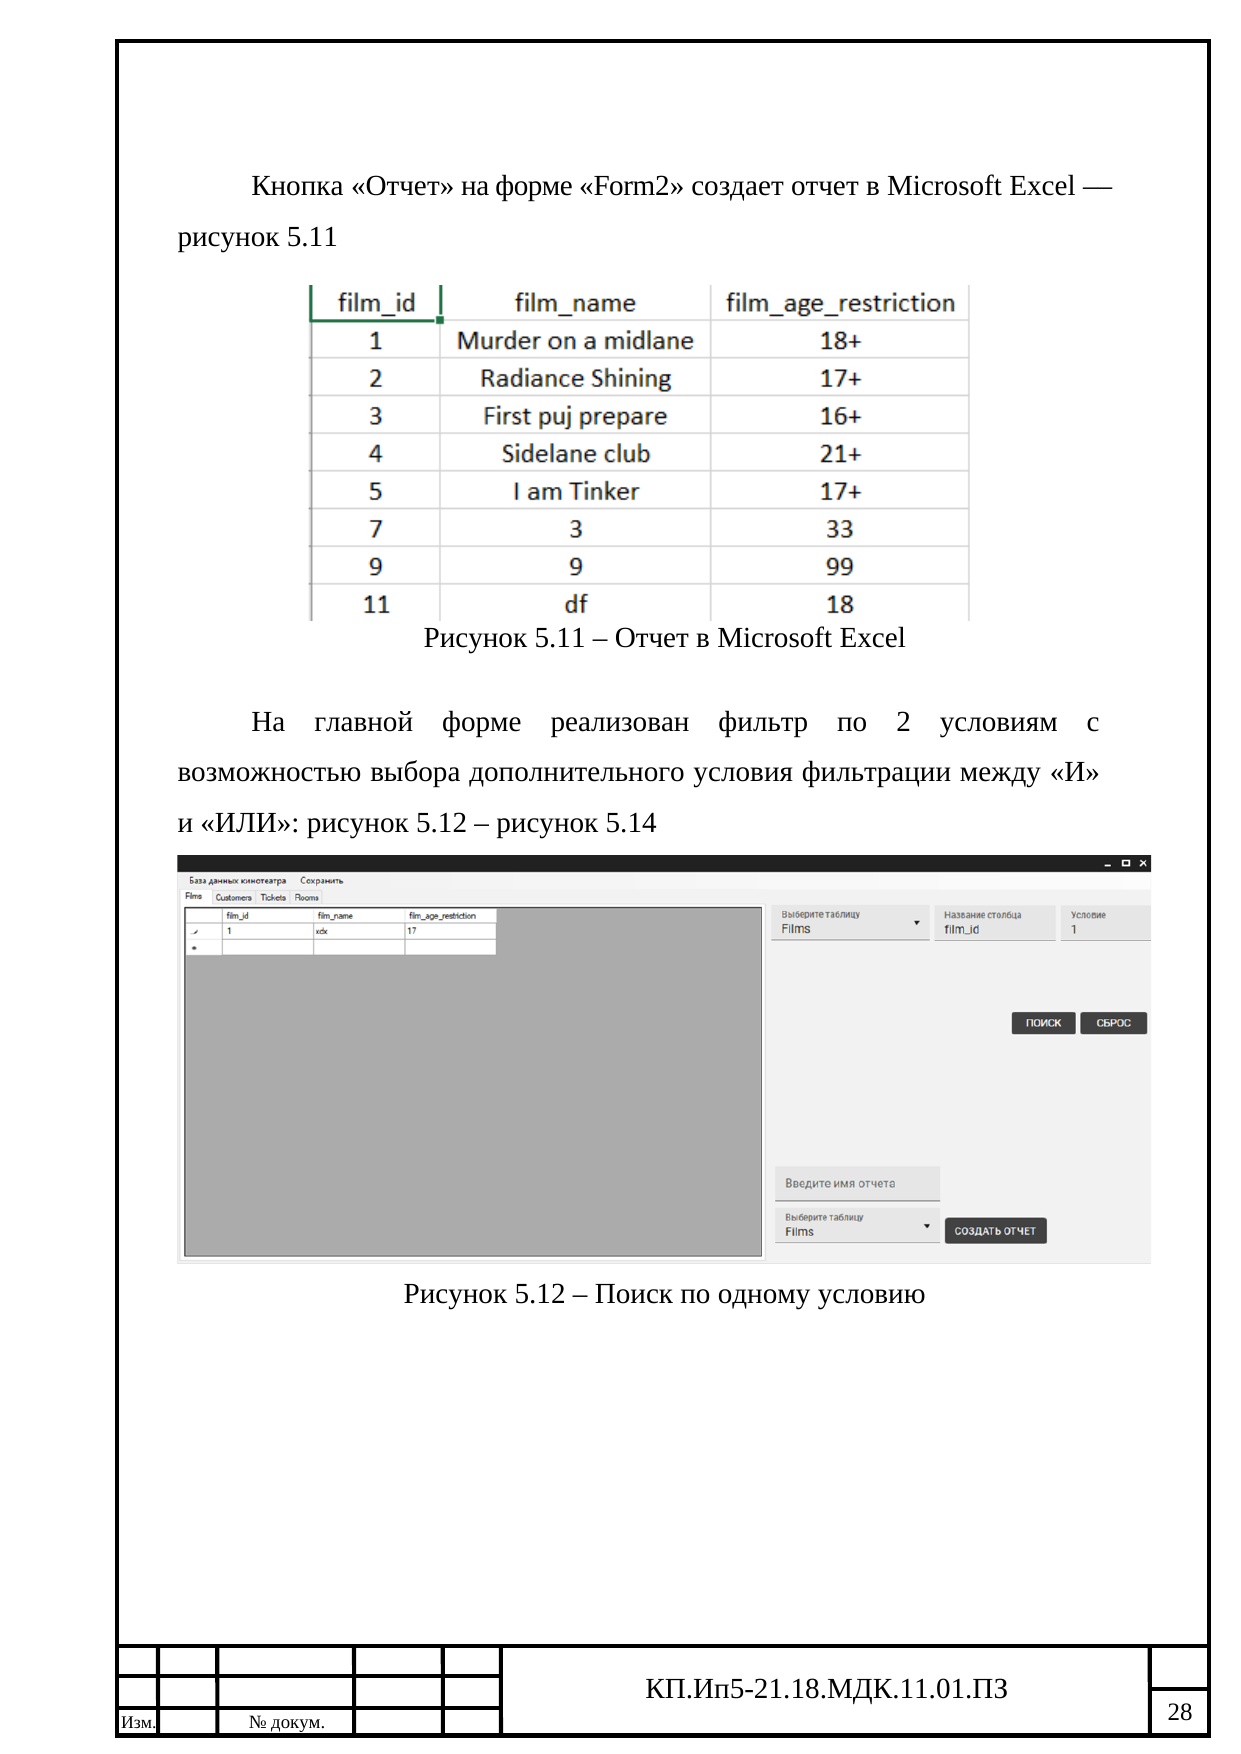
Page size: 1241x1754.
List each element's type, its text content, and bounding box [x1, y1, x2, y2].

picture [308, 285, 970, 621]
text Рисунок 5.11 – Отчет в Microsoft Excel [177, 620, 1152, 654]
text На главной форме реализован фильтр по 2 условиям с возможностью выбора дополнительного условия фильтрации между «И» и «ИЛИ»: рисунок 5.12 – рисунок 5.14 [177, 704, 1101, 838]
text Кнопка «Отчет» на форме «Form2» создает отчет в Microsoft Excel –– рисунок 5.11 [177, 168, 1152, 252]
picture [177, 855, 1152, 1264]
text Рисунок 5.12 – Поиск по одному условию [177, 1276, 1152, 1310]
